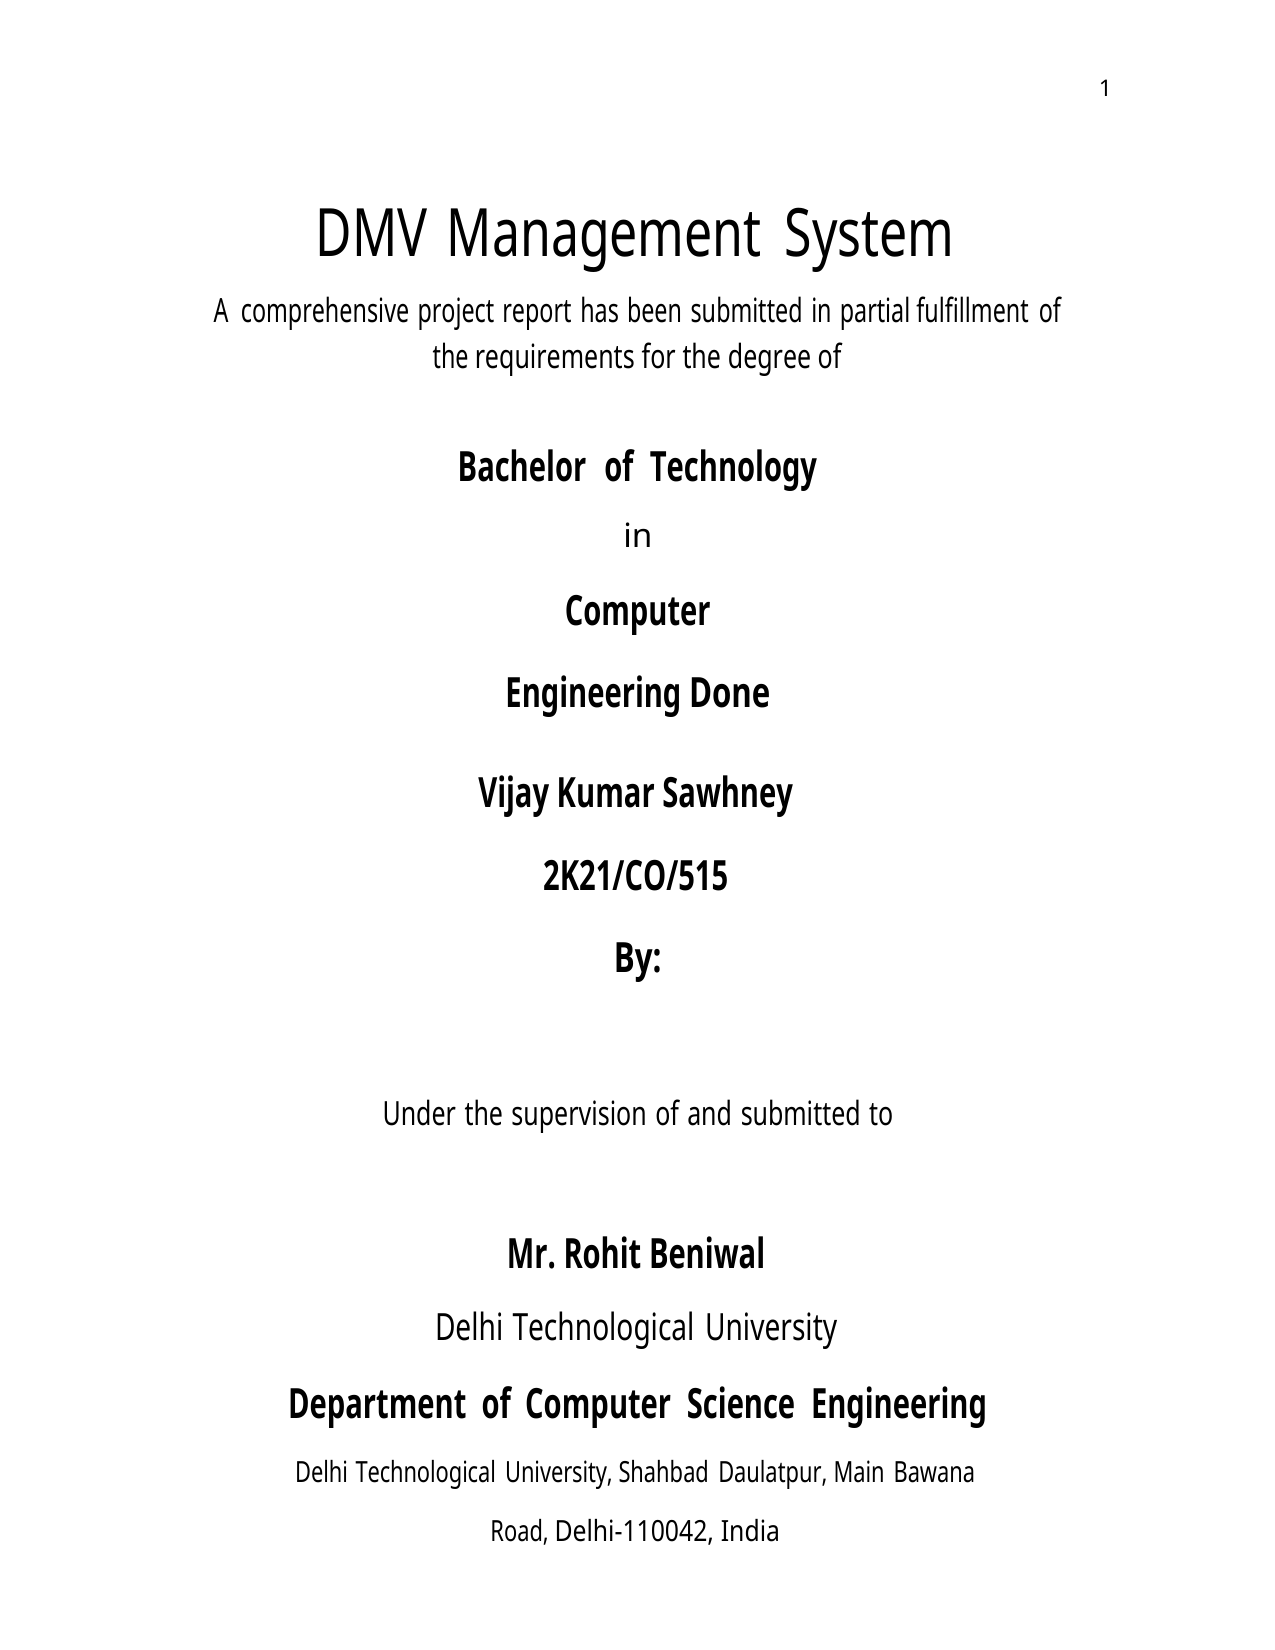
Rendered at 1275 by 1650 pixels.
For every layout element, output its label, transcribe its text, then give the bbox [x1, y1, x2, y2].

text in [206, 512, 1069, 558]
subtitle Mr. Rohit Beniwal [205, 1224, 1067, 1281]
text A comprehensive project report has been submitted in partial fulfillment of the requirements for the degree of [206, 287, 1068, 378]
text DMV Management System [203, 185, 1067, 276]
text Under the supervision of and submitted to [206, 1090, 1069, 1135]
subtitle Computer Engineering Done By: [483, 920, 792, 985]
text Delhi Technological University, Shahbad Daulatpur, Main Bawana Road, Delhi-110042, India [283, 1451, 986, 1550]
text Delhi Technological University [205, 1300, 1067, 1351]
subtitle Computer Engineering Done By: [483, 580, 792, 755]
subtitle Department of Computer Science Engineering [206, 1373, 1069, 1430]
subtitle Bachelor of Technology [206, 436, 1069, 493]
